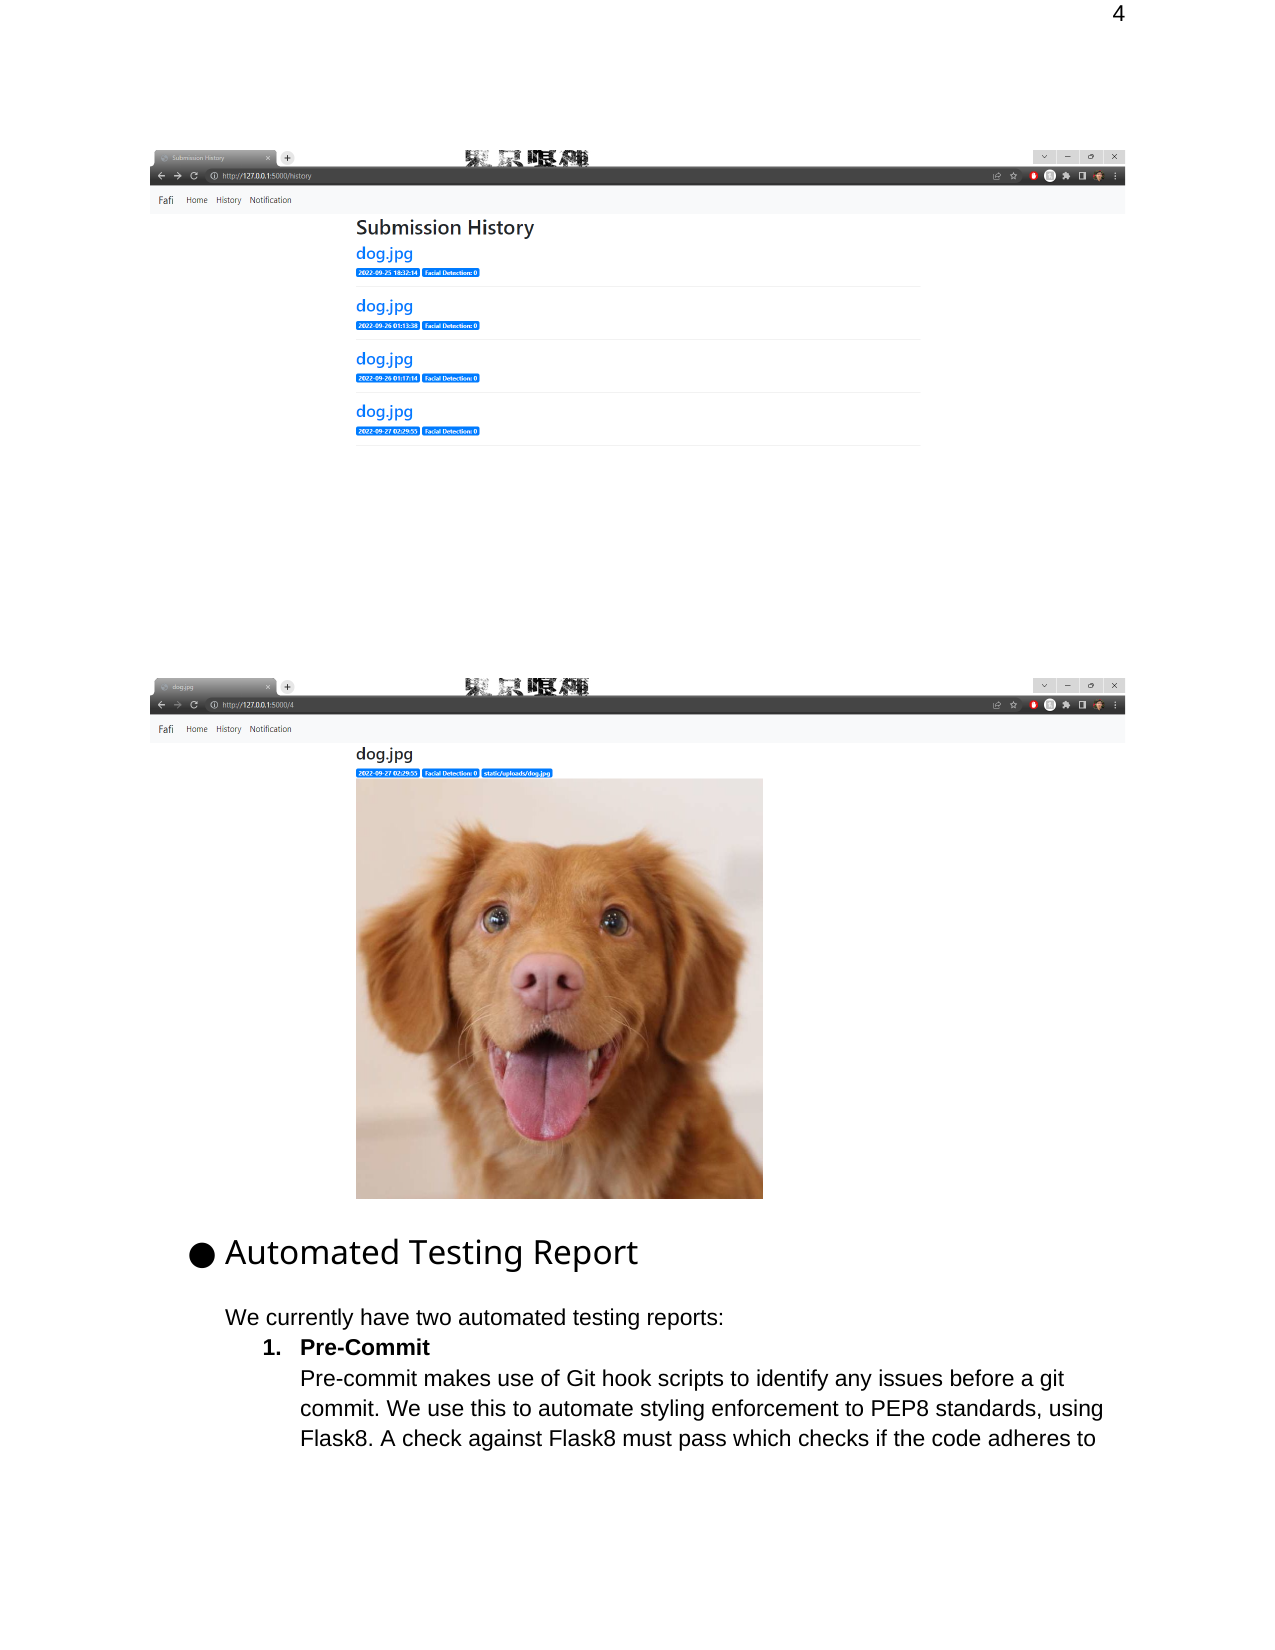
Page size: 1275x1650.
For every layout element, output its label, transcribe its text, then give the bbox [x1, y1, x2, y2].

text We currently have two automated testing reports: [225, 1304, 1125, 1331]
picture [150, 150, 1125, 675]
list Pre-Commit [262, 1334, 1125, 1361]
subtitle Automated Testing Report [187, 1228, 1125, 1274]
picture [150, 678, 1125, 1204]
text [300, 1364, 1125, 1451]
